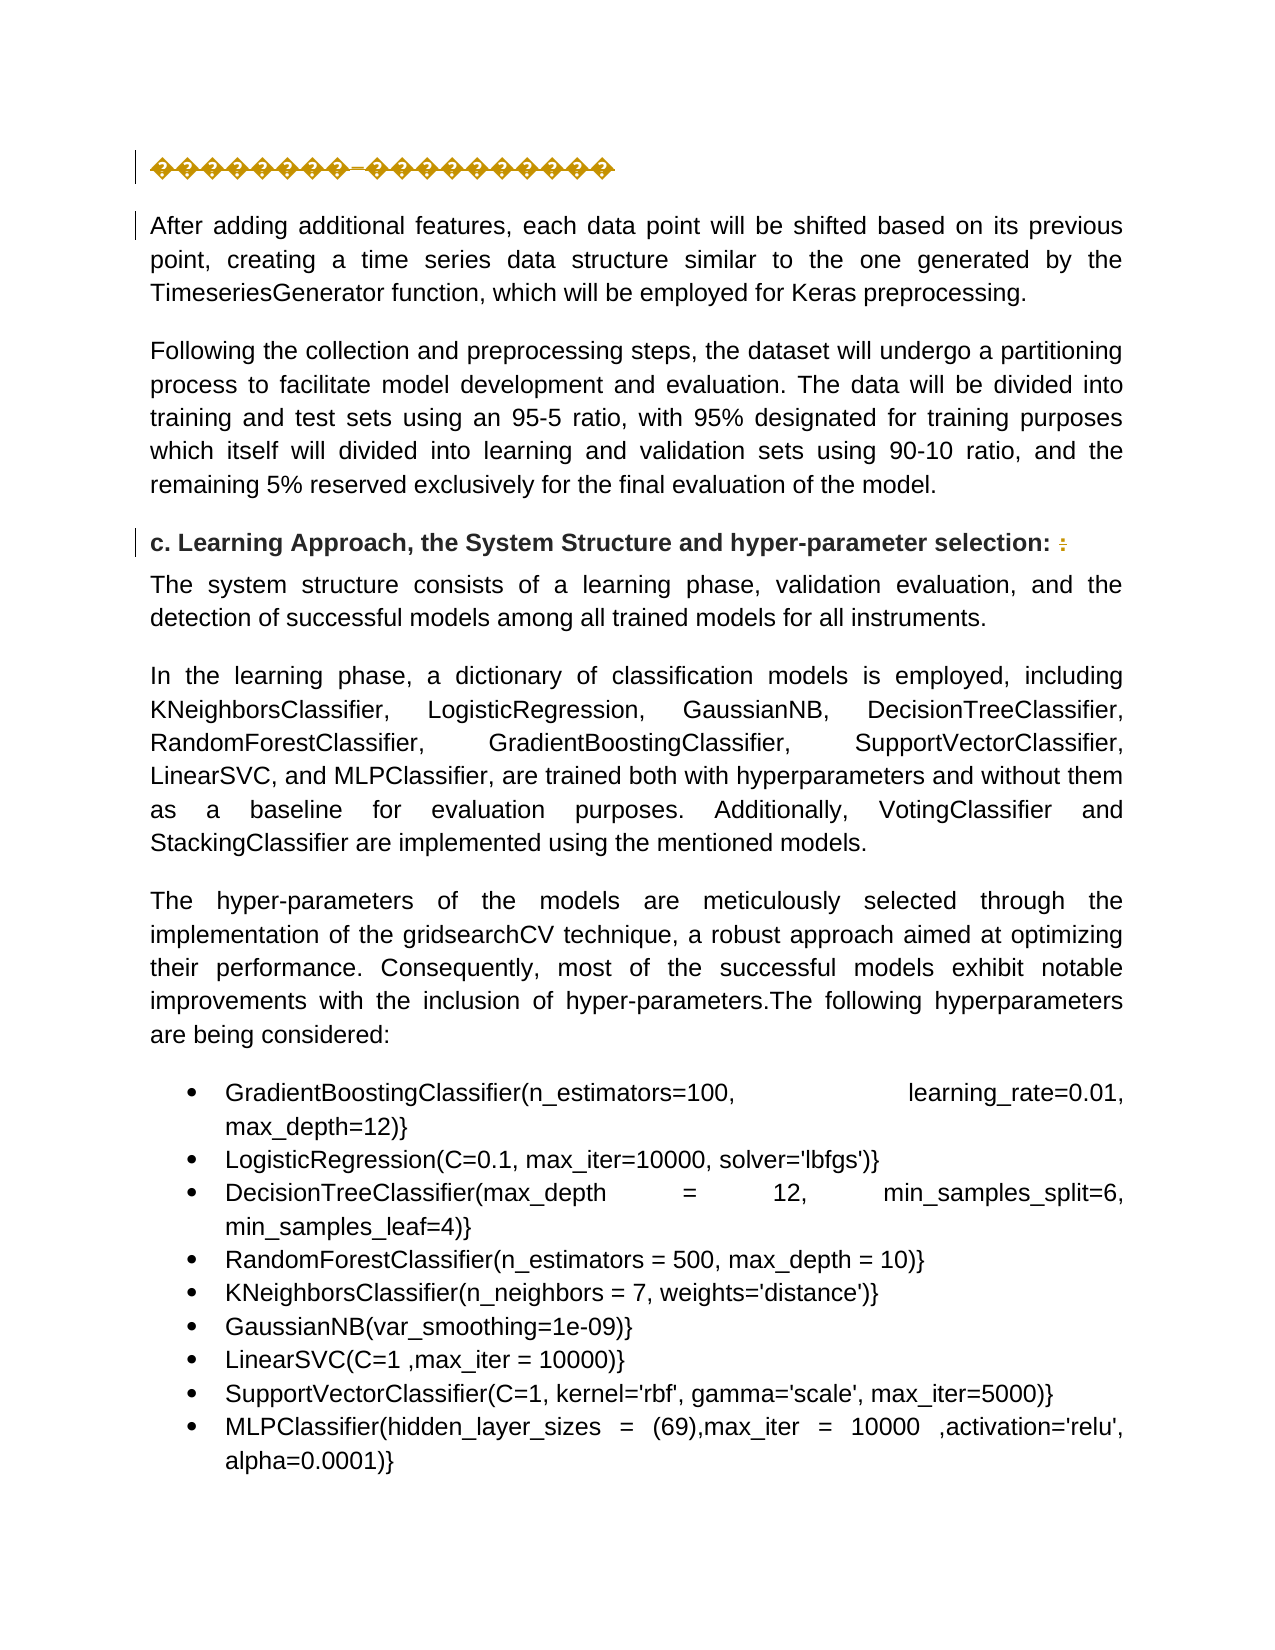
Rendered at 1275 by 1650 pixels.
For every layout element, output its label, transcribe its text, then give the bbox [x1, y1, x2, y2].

list DecisionTreeClassifier(max_depth = 12, min_samples_split=6, min_samples_leaf=4)} [187, 1228, 1125, 1290]
list KNeighborsClassifier(n_neighbors = 7, weights='distance')} [187, 1378, 1125, 1407]
list LogisticRegression(C=0.1, max_iter=10000, solver='lbfgs')} [187, 1170, 1125, 1199]
text In the learning phase, a dictionary of classification models is employed, including KNeighborsClassifier, LogisticRegression, GaussianNB, DecisionTreeClassifier, RandomForestClassifier, GradientBoostingClassifier, SupportVectorClassifier, LinearSVC, and MLPClassifier, are trained both with hyperparameters and without them as a baseline for evaluation purposes. Additionally, VotingClassifier and StackingClassifier are implemented using the mentioned models. [150, 661, 1125, 857]
list GaussianNB(var_smoothing=1e-09)} [187, 1437, 1125, 1466]
text The hyper-parameters of the models are meticulously selected through the implementation of the gridsearchCV technique, a robust approach aimed at optimizing their performance. Consequently, most of the successful models exhibit notable improvements with the inclusion of hyper-parameters.The following hyperparameters are being considered: [150, 886, 1125, 1048]
list GradientBoostingClassifier(n_estimators=100, learning_rate=0.01, max_depth=12)} [187, 1078, 1125, 1140]
subtitle c. Learning Approach, the System Structure and hyper-parameter selection: [150, 528, 1125, 557]
text After adding additional features, each data point will be shifted based on its previous point, creating a time series data structure similar to the one generated by the TimeseriesGenerator function, which will be employed for Keras preprocessing. [150, 211, 1125, 307]
list RandomForestClassifier(n_estimators = 500, max_depth = 10)} [187, 1320, 1125, 1349]
text The system structure consists of a learning phase, validation evaluation, and the detection of successful models among all trained models for all instruments. [150, 570, 1125, 632]
text Following the collection and preprocessing steps, the dataset will undergo a partitioning process to facilitate model development and evaluation. The data will be divided into training and test sets using an 95-5 ratio, with 95% designated for training purposes which itself will divided into learning and validation sets using 90-10 ratio, and the remaining 5% reserved exclusively for the final evaluation of the model. [150, 336, 1125, 498]
